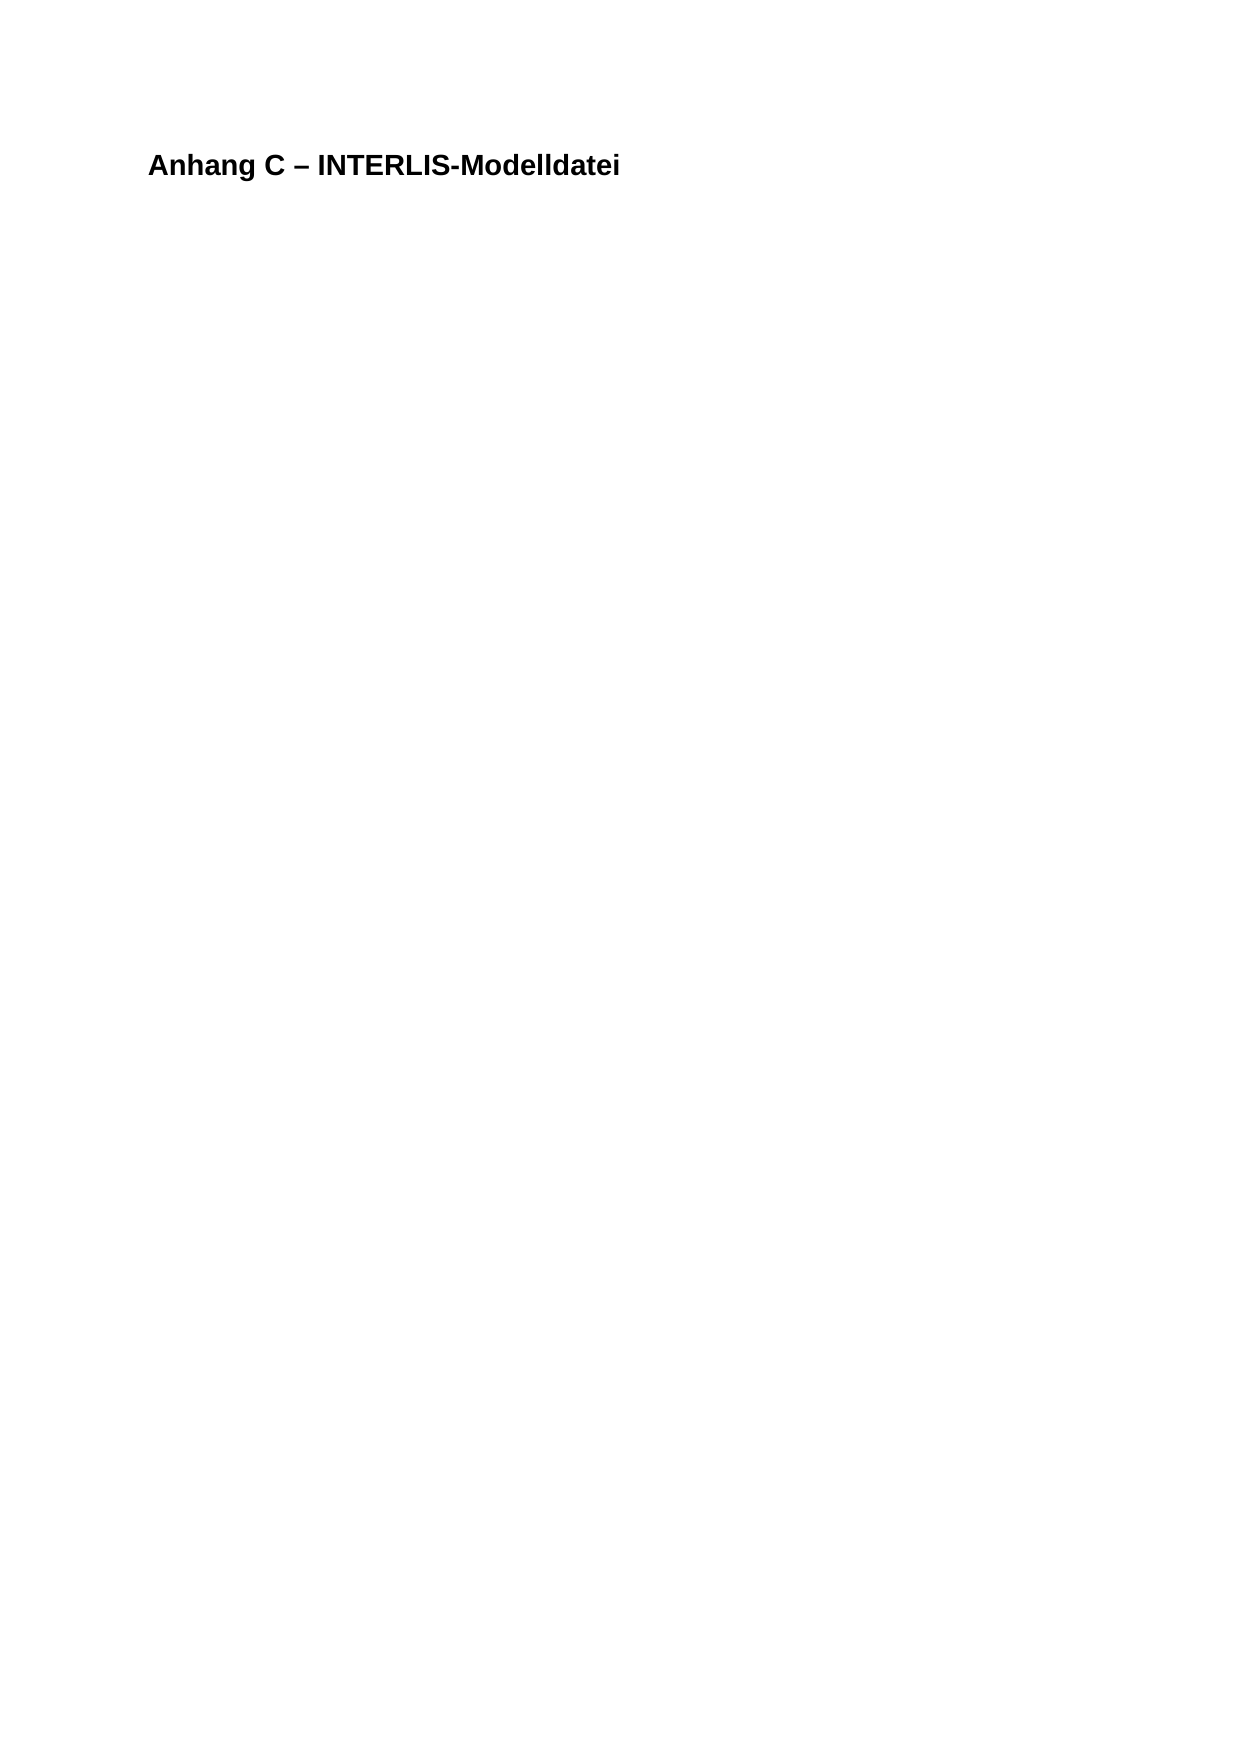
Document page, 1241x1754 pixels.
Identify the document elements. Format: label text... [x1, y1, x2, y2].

text Anhang C – INTERLIS-Modelldatei [148, 148, 1093, 181]
